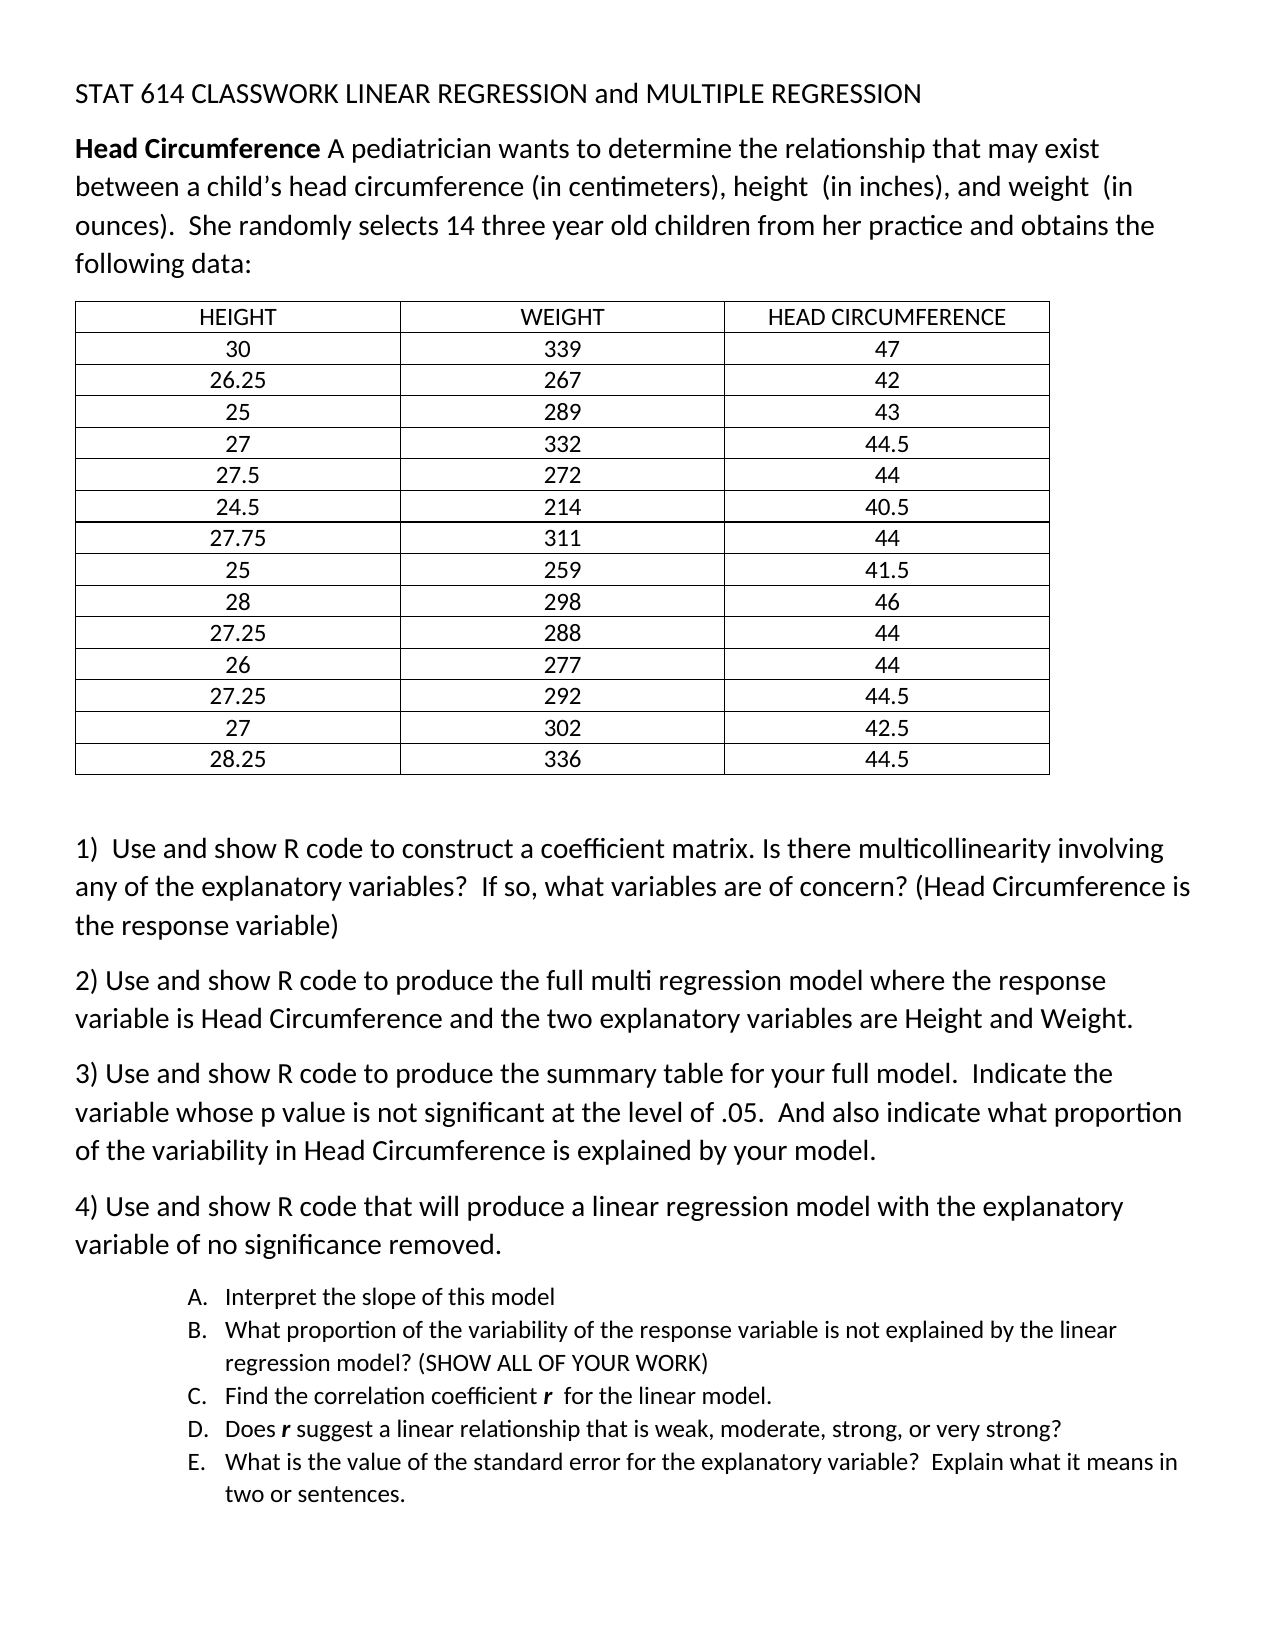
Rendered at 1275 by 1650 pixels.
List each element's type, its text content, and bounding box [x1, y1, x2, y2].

table_cell 27.75 [76, 523, 400, 553]
table_cell 44.5 [725, 428, 1049, 458]
text 3) Use and show R code to produce the summary table for your full model. Indicate the variable whose p value is not significant at the level of .05. And also indicate what proportion of the variability in Head Circumference is explained by your model. [75, 1056, 1200, 1168]
table_cell 214 [401, 491, 724, 521]
table_cell 259 [401, 554, 724, 584]
table_cell 277 [401, 649, 724, 679]
table_cell 339 [401, 333, 724, 364]
table_cell 41.5 [725, 554, 1049, 584]
table_cell 27.5 [76, 459, 400, 490]
table_cell 46 [725, 586, 1049, 616]
table_cell 28 [76, 586, 400, 616]
text 4) Use and show R code that will produce a linear regression model with the explanatory variable of no significance removed. [75, 1188, 1200, 1262]
table_cell 27.25 [76, 680, 400, 711]
table_cell 44 [725, 459, 1049, 490]
table_cell 44.5 [725, 744, 1049, 774]
table_cell 27.25 [76, 617, 400, 648]
text 1) Use and show R code to construct a coefficient matrix. Is there multicollinearity involving any of the explanatory variables? If so, what variables are of concern? (Head Circumference is the response variable) [75, 830, 1200, 943]
table_cell 25 [76, 554, 400, 584]
table_cell 42.5 [725, 712, 1049, 742]
table_cell 302 [401, 712, 724, 742]
table_cell 44 [725, 523, 1049, 553]
list What proportion of the variability of the response variable is not explained by the linear regression model? (SHOW ALL OF YOUR WORK) [187, 1314, 1200, 1377]
table_cell 44.5 [725, 680, 1049, 711]
list Find the correlation coefficient r for the linear model. [187, 1380, 1200, 1410]
table_header WEIGHT [401, 302, 724, 332]
table_header HEIGHT [76, 302, 400, 332]
text STAT 614 CLASSWORK LINEAR REGRESSION and MULTIPLE REGRESSION [75, 75, 1200, 111]
table_cell 27 [76, 428, 400, 458]
table_cell 24.5 [76, 491, 400, 521]
table_cell 298 [401, 586, 724, 616]
table_cell 27 [76, 712, 400, 742]
table_cell 332 [401, 428, 724, 458]
table_cell 26.25 [76, 365, 400, 395]
list What is the value of the standard error for the explanatory variable? Explain what it means in two or sentences. [187, 1446, 1200, 1509]
table_cell 42 [725, 365, 1049, 395]
table_cell 25 [76, 396, 400, 427]
table_cell 272 [401, 459, 724, 490]
table_cell 289 [401, 396, 724, 427]
list Interpret the slope of this model [187, 1281, 1200, 1312]
table_cell 336 [401, 744, 724, 774]
table_cell 288 [401, 617, 724, 648]
table_cell 40.5 [725, 491, 1049, 521]
table_cell 267 [401, 365, 724, 395]
table_cell 26 [76, 649, 400, 679]
table_cell 30 [76, 333, 400, 364]
table_cell 292 [401, 680, 724, 711]
table_cell 47 [725, 333, 1049, 364]
table_cell 44 [725, 649, 1049, 679]
table_cell 28.25 [76, 744, 400, 774]
list Does r suggest a linear relationship that is weak, moderate, strong, or very strong? [187, 1413, 1200, 1443]
table_cell 311 [401, 523, 724, 553]
table_cell 44 [725, 617, 1049, 648]
table_header HEAD CIRCUMFERENCE [725, 302, 1049, 332]
table_cell 43 [725, 396, 1049, 427]
text 2) Use and show R code to produce the full multi regression model where the response variable is Head Circumference and the two explanatory variables are Height and Weight. [75, 962, 1200, 1036]
text Head Circumference A pediatrician wants to determine the relationship that may exist between a child’s head circumference (in centimeters), height (in inches), and weight (in ounces). She randomly selects 14 three year old children from her practice and obtains the following data: [75, 130, 1200, 281]
